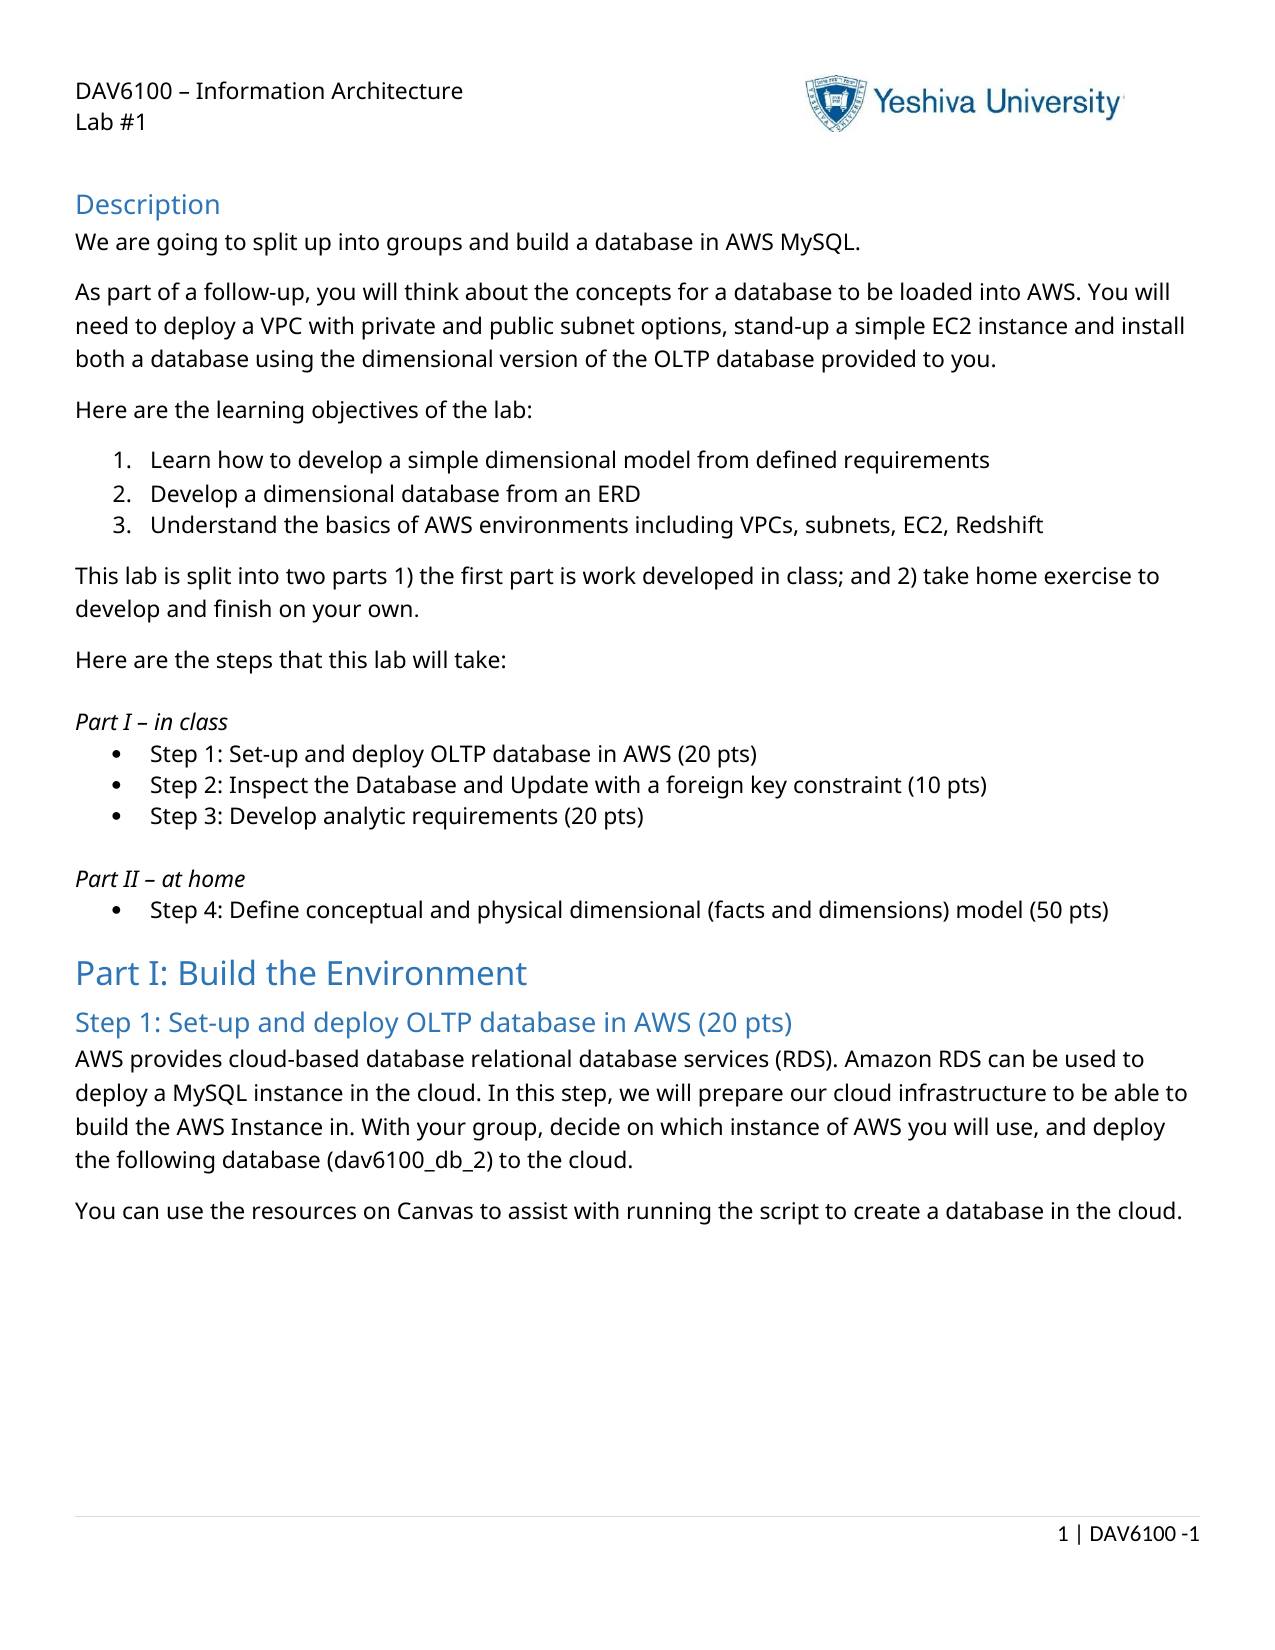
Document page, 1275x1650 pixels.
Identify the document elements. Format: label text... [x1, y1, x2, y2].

list Step 3: Develop analytic requirements (20 pts) [112, 800, 1200, 831]
text You can use the resources on Canvas to assist with running the script to create a database in the cloud. [75, 1194, 1200, 1226]
list Step 2: Inspect the Database and Update with a foreign key constraint (10 pts) [112, 769, 1200, 800]
list Step 4: Define conceptual and physical dimensional (facts and dimensions) model (50 pts) [112, 894, 1200, 925]
text Here are the steps that this lab will take: [75, 644, 1200, 675]
text Here are the learning objectives of the lab: [75, 394, 1200, 425]
text As part of a follow-up, you will think about the concepts for a database to be loaded into AWS. You will need to deploy a VPC with private and public subnet options, stand-up a simple EC2 instance and install both a database using the dimensional version of the OLTP database provided to you. [75, 276, 1200, 374]
subtitle Description [75, 186, 1200, 222]
picture [803, 75, 1125, 132]
text Part II – at home [75, 862, 1200, 894]
text This lab is split into two parts 1) the first part is work developed in class; and 2) take home exercise to develop and finish on your own. [75, 559, 1200, 624]
text AWS provides cloud-based database relational database services (RDS). Amazon RDS can be used to deploy a MySQL instance in the cloud. In this step, we will prepare our cloud infrastructure to be able to build the AWS Instance in. With your group, decide on which instance of AWS you will use, and deploy the following database (dav6100_db_2) to the cloud. [75, 1043, 1200, 1175]
text We are going to split up into groups and build a database in AWS MySQL. [75, 225, 1200, 257]
subtitle Part I: Build the Environment [75, 950, 1200, 995]
text Part I – in class [75, 706, 1200, 737]
list Step 1: Set-up and deploy OLTP database in AWS (20 pts) [112, 737, 1200, 769]
subtitle Step 1: Set-up and deploy OLTP database in AWS (20 pts) [75, 1003, 1200, 1040]
list Develop a dimensional database from an ERD [112, 478, 1200, 509]
list Understand the basics of AWS environments including VPCs, subnets, EC2, Redshift [112, 509, 1200, 540]
list Learn how to develop a simple dimensional model from defined requirements [112, 444, 1200, 475]
